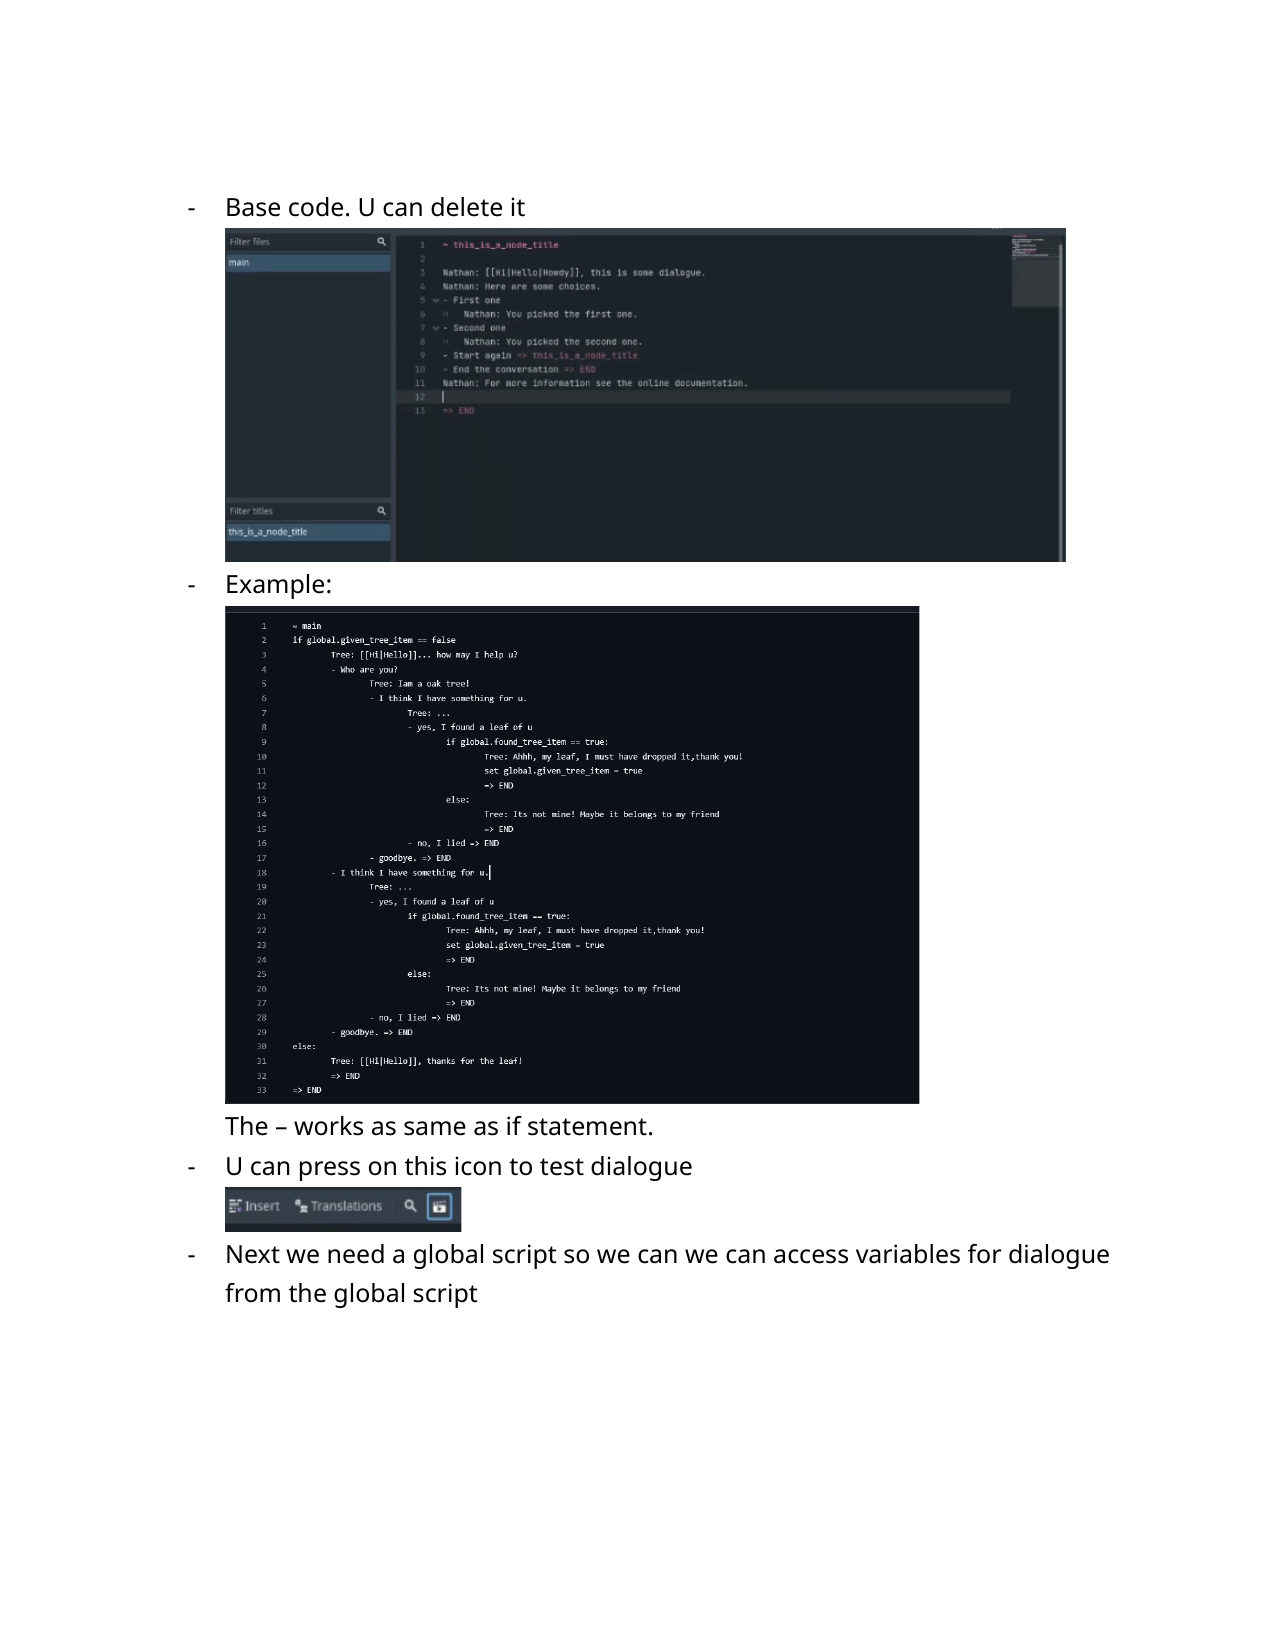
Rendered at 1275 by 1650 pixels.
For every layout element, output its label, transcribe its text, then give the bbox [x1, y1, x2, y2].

picture [225, 228, 1066, 562]
list Next we need a global script so we can we can access variables for dialogue from the global script [187, 1237, 1125, 1310]
list Base code. U can delete it [187, 189, 1125, 223]
picture [225, 606, 920, 1104]
list U can press on this icon to test dialogue [187, 1148, 1125, 1182]
picture [225, 1187, 462, 1232]
list Example: [187, 567, 1125, 601]
list The – works as same as if statement. [225, 1109, 1125, 1143]
